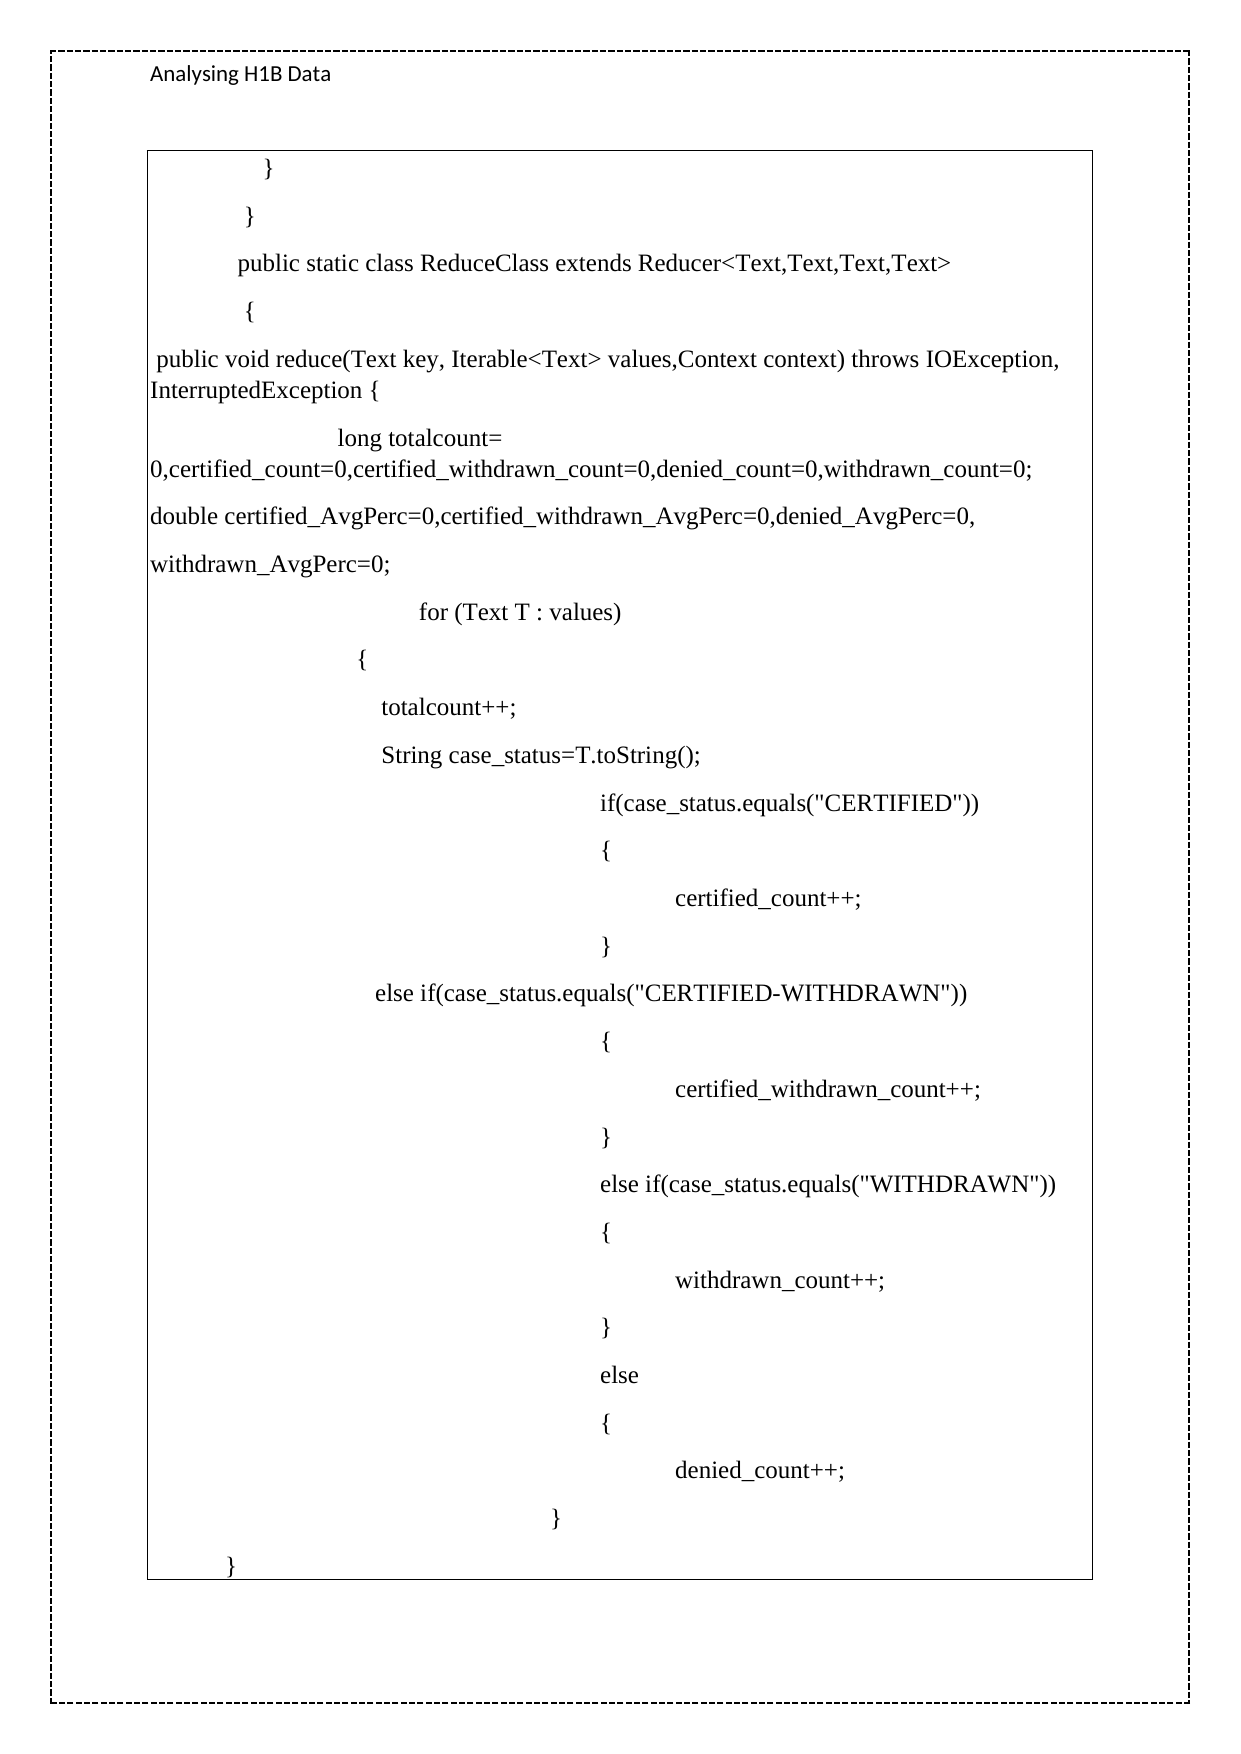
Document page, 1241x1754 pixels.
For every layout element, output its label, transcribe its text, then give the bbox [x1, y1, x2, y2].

text } [148, 928, 1092, 959]
text String case_status=T.toString(); [148, 737, 1092, 769]
text } [148, 198, 1092, 229]
text public void reduce(Text key, Iterable<Text> values,Context context) throws IOException, InterruptedException { [148, 341, 1092, 404]
text totalcount++; [148, 689, 1092, 721]
text { [148, 1023, 1092, 1055]
text double certified_AvgPerc=0,certified_withdrawn_AvgPerc=0,denied_AvgPerc=0, [148, 498, 1092, 530]
text else [148, 1357, 1092, 1389]
text } [148, 1548, 1092, 1579]
text } [148, 1500, 1092, 1532]
text { [148, 1405, 1092, 1437]
text public static class ReduceClass extends Reducer<Text,Text,Text,Text> [148, 245, 1092, 277]
text certified_withdrawn_count++; [148, 1071, 1092, 1103]
text { [148, 641, 1092, 673]
text else if(case_status.equals("WITHDRAWN")) [148, 1166, 1092, 1198]
text } [148, 1309, 1092, 1341]
text else if(case_status.equals("CERTIFIED-WITHDRAWN")) [148, 975, 1092, 1007]
text { [148, 293, 1092, 325]
text { [148, 832, 1092, 864]
text certified_count++; [148, 880, 1092, 912]
text for (Text T : values) [148, 594, 1092, 626]
text if(case_status.equals("CERTIFIED")) [148, 784, 1092, 816]
text } [148, 151, 1092, 182]
text long totalcount= 0,certified_count=0,certified_withdrawn_count=0,denied_count=0,withdrawn_count=0; [148, 419, 1092, 482]
text } [148, 1118, 1092, 1150]
text denied_count++; [148, 1452, 1092, 1484]
text { [148, 1214, 1092, 1246]
text withdrawn_count++; [148, 1262, 1092, 1293]
text withdrawn_AvgPerc=0; [148, 546, 1092, 578]
